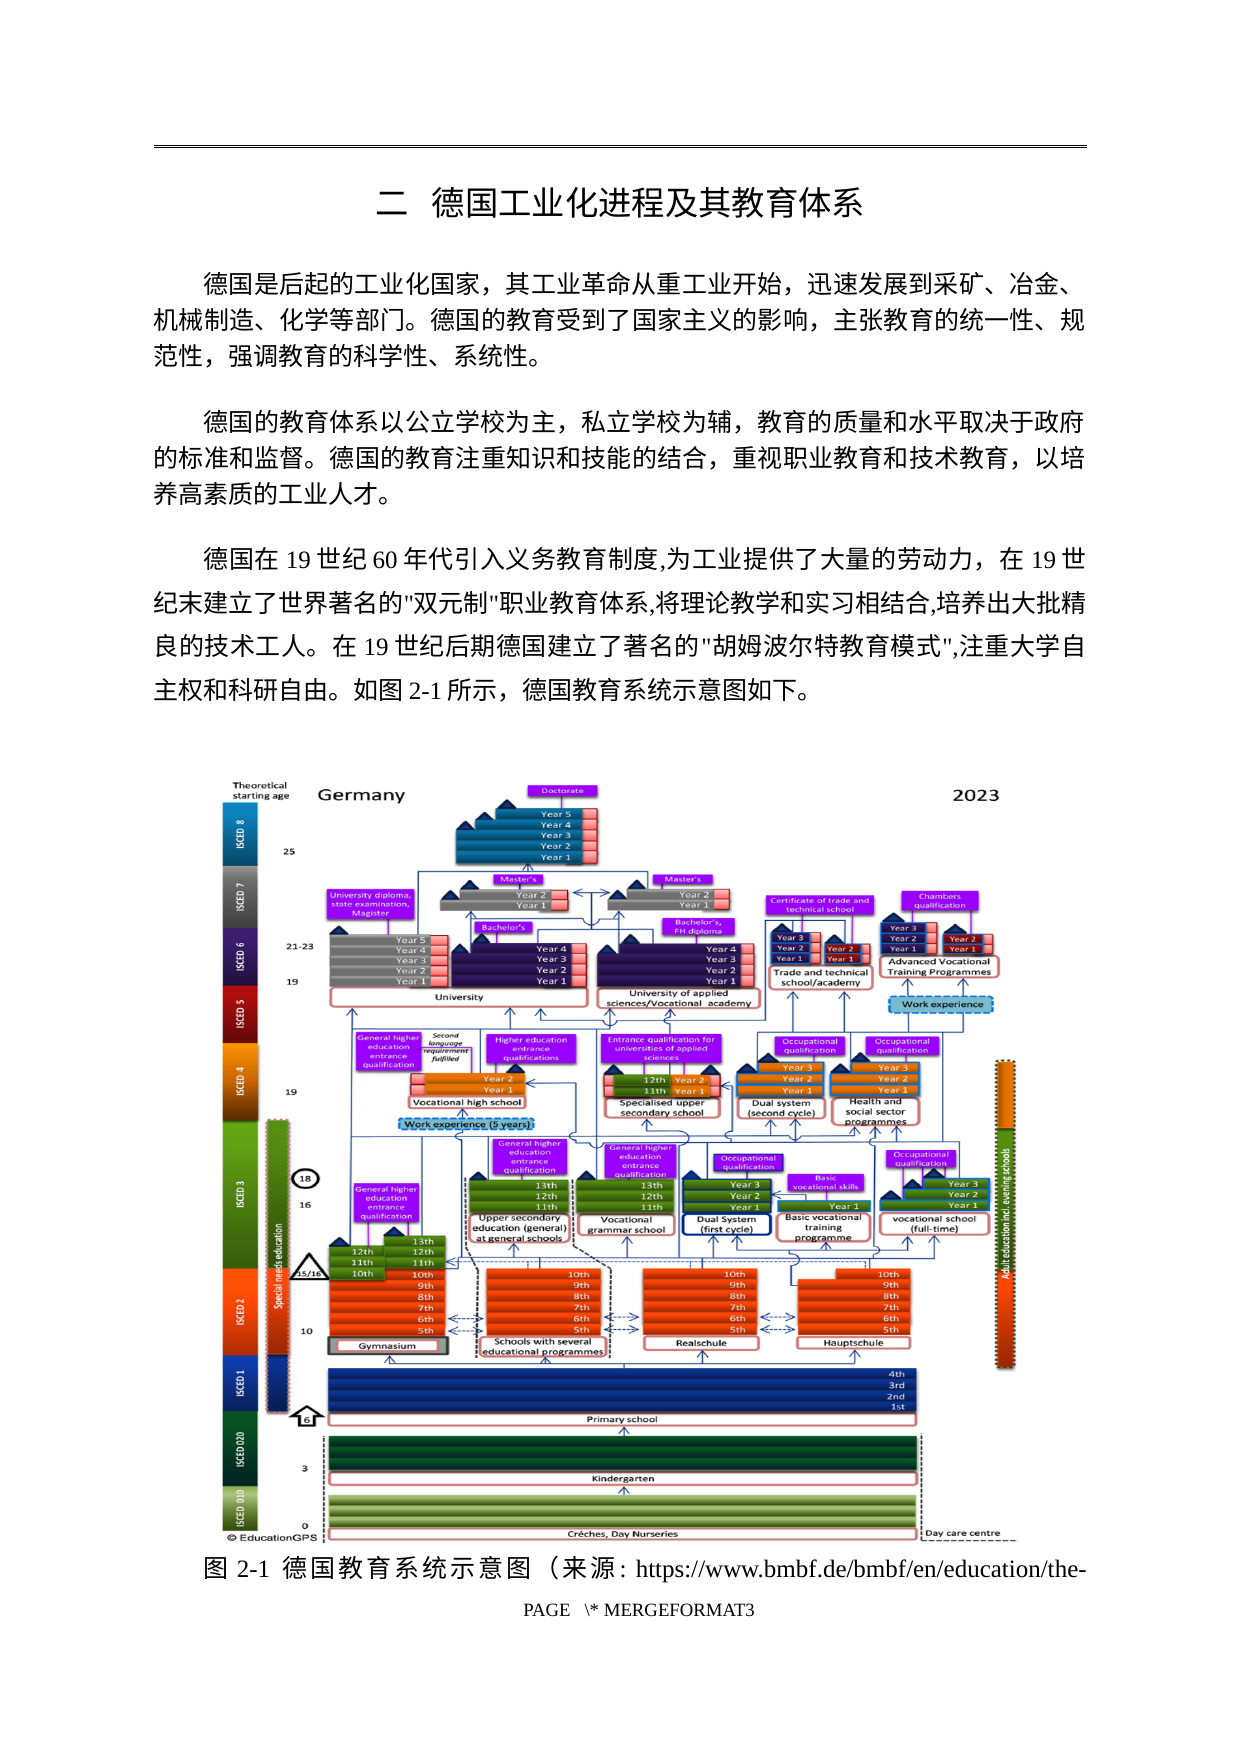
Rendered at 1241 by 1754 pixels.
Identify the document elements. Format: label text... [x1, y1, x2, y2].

subtitle 德国工业化进程及其教育体系 [153, 177, 1087, 225]
picture [236, 830, 244, 840]
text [153, 1549, 1087, 1585]
text 德国在19世纪60年代引入义务教育制度,为工业提供了大量的劳动力，在19世纪末建立了世界著名的"双元制"职业教育体系,将理论教学和实习相结合,培养出大批精良的技术工人。在19世纪后期德国建立了著名的"胡姆波尔特教育模式",注重大学自主权和科研自由。如图2-1所示，德国教育系统示意图如下。 [153, 540, 1087, 707]
text 德国的教育体系以公立学校为主，私立学校为辅，教育的质量和水平取决于政府的标准和监督。德国的教育注重知识和技能的结合，重视职业教育和技术教育，以培养高素质的工业人才。 [153, 402, 1087, 511]
picture [222, 782, 1018, 1543]
picture [236, 841, 243, 848]
text 德国是后起的工业化国家，其工业革命从重工业开始，迅速发展到采矿、冶金、机械制造、化学等部门。德国的教育受到了国家主义的影响，主张教育的统一性、规范性，强调教育的科学性、系统性。 [153, 264, 1087, 373]
